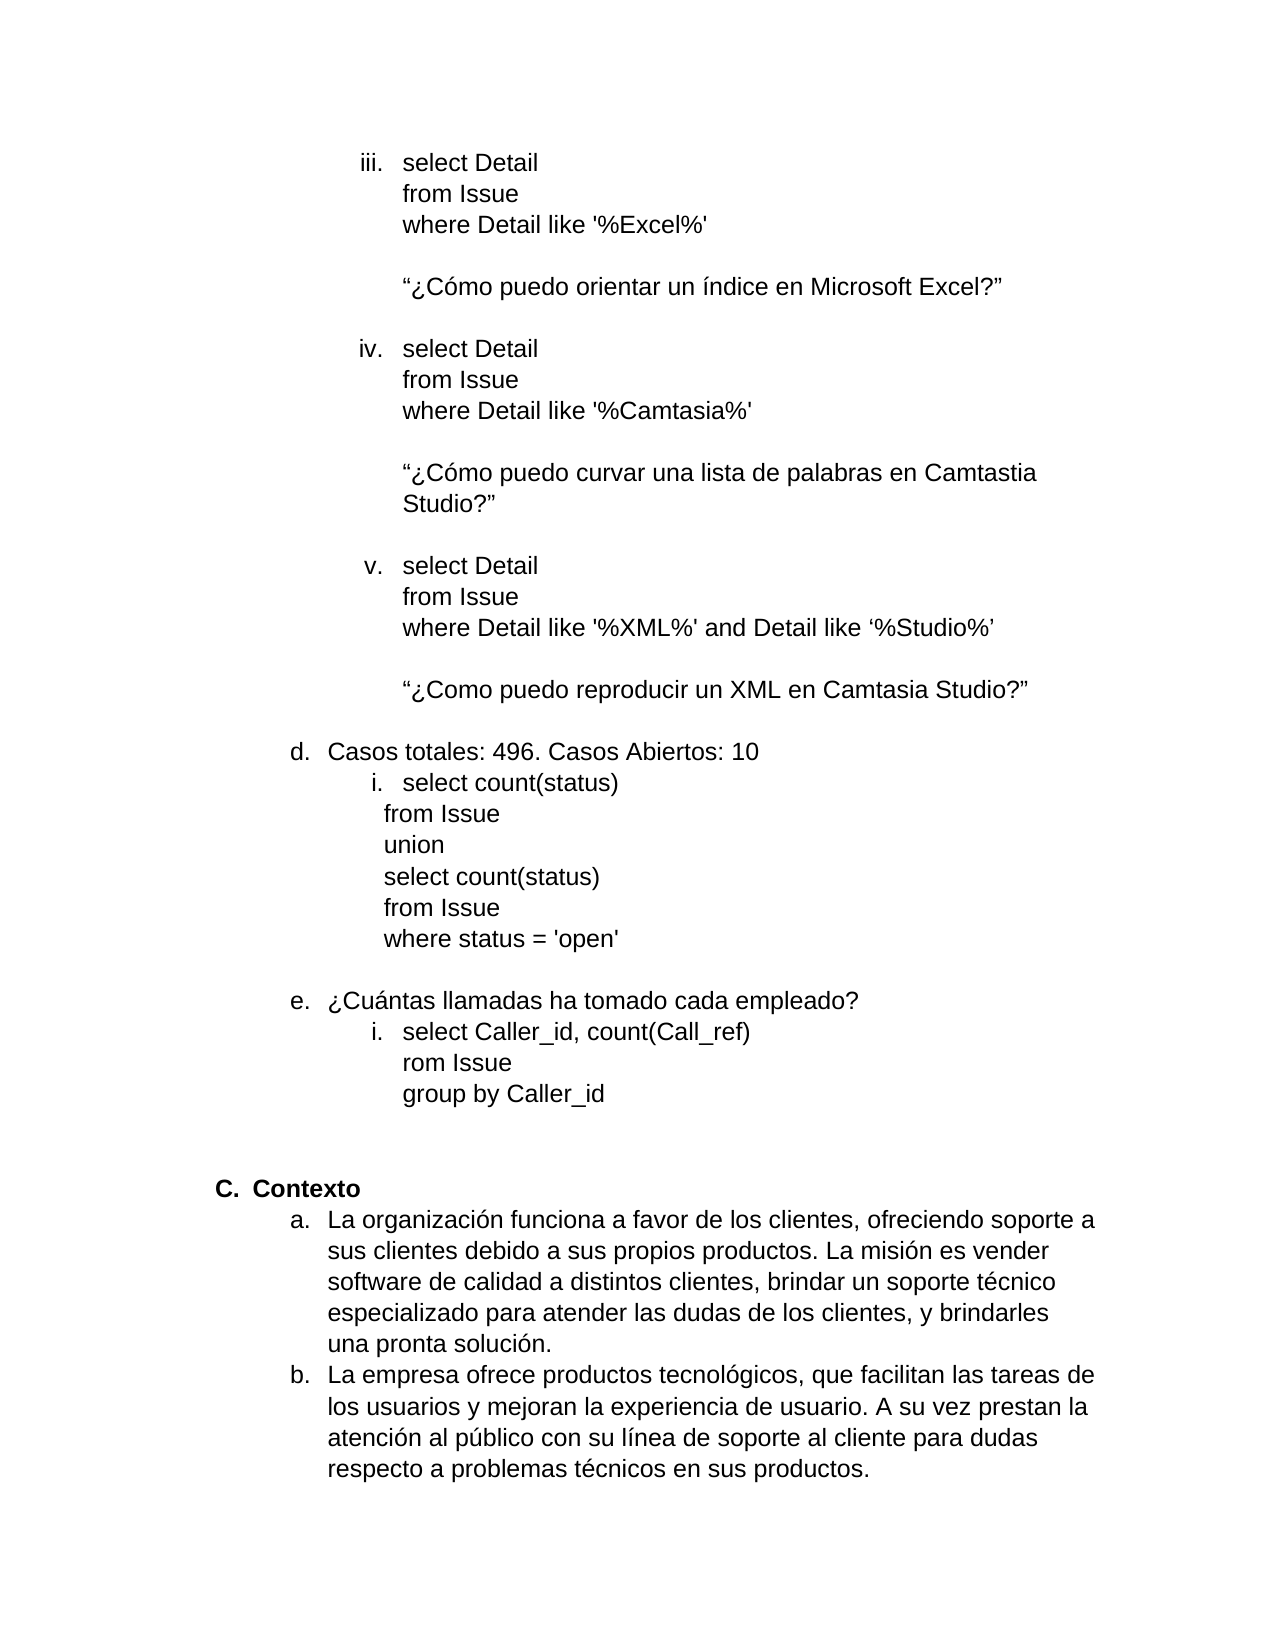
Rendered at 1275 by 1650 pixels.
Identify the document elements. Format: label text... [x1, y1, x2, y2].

list from Issue [327, 799, 1098, 828]
list “¿Como puedo reproducir un XML en Camtasia Studio?” [402, 675, 1098, 704]
list “¿Cómo puedo orientar un índice en Microsoft Excel?” [402, 272, 1098, 301]
list where Detail like '%Excel%' [402, 210, 1098, 238]
list La empresa ofrece productos tecnológicos, que facilitan las tareas de los usuarios y mejoran la experiencia de usuario. A su vez prestan la atención al público con su línea de soporte al cliente para dudas respecto a problemas técnicos en sus productos. [290, 1361, 1098, 1482]
list where Detail like '%XML%' and Detail like ‘%Studio%’ [402, 613, 1098, 642]
list La organización funciona a favor de los clientes, ofreciendo soporte a sus clientes debido a sus propios productos. La misión es vender software de calidad a distintos clientes, brindar un soporte técnico especializado para atender las dudas de los clientes, y brindarles una pronta solución. [290, 1205, 1098, 1358]
list “¿Cómo puedo curvar una lista de palabras en Camtastia Studio?” [402, 458, 1098, 518]
list from Issue [402, 365, 1098, 394]
list Casos totales: 496. Casos Abiertos: 10 [290, 737, 1098, 766]
list select Detail [383, 148, 1098, 176]
list Contexto [215, 1174, 1098, 1203]
list ¿Cuántas llamadas ha tomado cada empleado? [290, 986, 1098, 1014]
list select Detail [383, 334, 1098, 363]
list select Caller_id, count(Call_ref) [383, 1017, 1098, 1046]
list where Detail like '%Camtasia%' [402, 396, 1098, 425]
list where status = 'open' [327, 924, 1098, 952]
list select count(status) [383, 768, 1098, 797]
list select count(status) [327, 862, 1098, 890]
list from Issue [327, 893, 1098, 921]
list from Issue [402, 179, 1098, 207]
list from Issue [402, 582, 1098, 611]
list select Detail [383, 551, 1098, 580]
list union [327, 831, 1098, 859]
list rom Issue [402, 1048, 1098, 1077]
list group by Caller_id [402, 1079, 1098, 1108]
